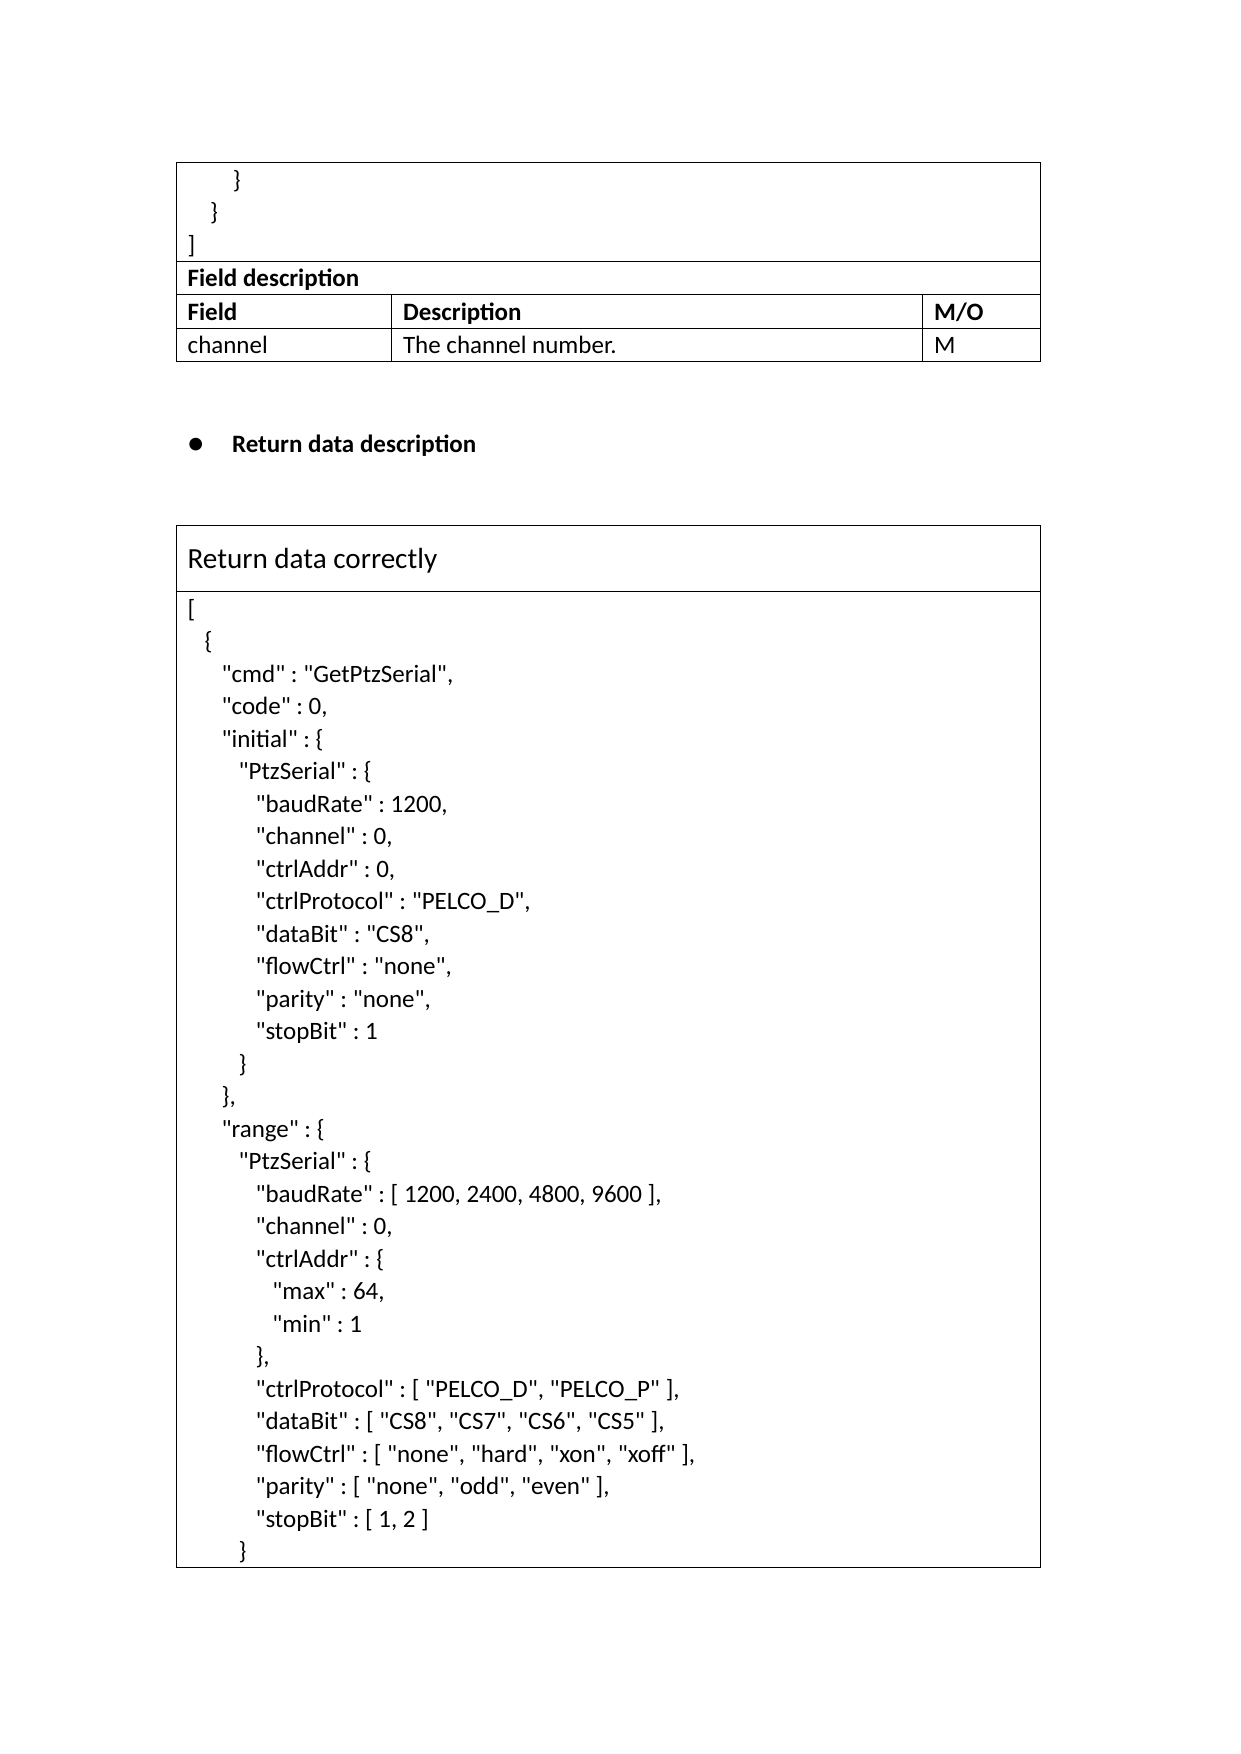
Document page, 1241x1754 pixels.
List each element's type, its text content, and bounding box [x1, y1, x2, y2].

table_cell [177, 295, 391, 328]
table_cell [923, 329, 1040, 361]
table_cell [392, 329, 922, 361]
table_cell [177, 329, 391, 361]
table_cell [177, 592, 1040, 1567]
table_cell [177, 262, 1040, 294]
list Return data description [187, 427, 1053, 460]
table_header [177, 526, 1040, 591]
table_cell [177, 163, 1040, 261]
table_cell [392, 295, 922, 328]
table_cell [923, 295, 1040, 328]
